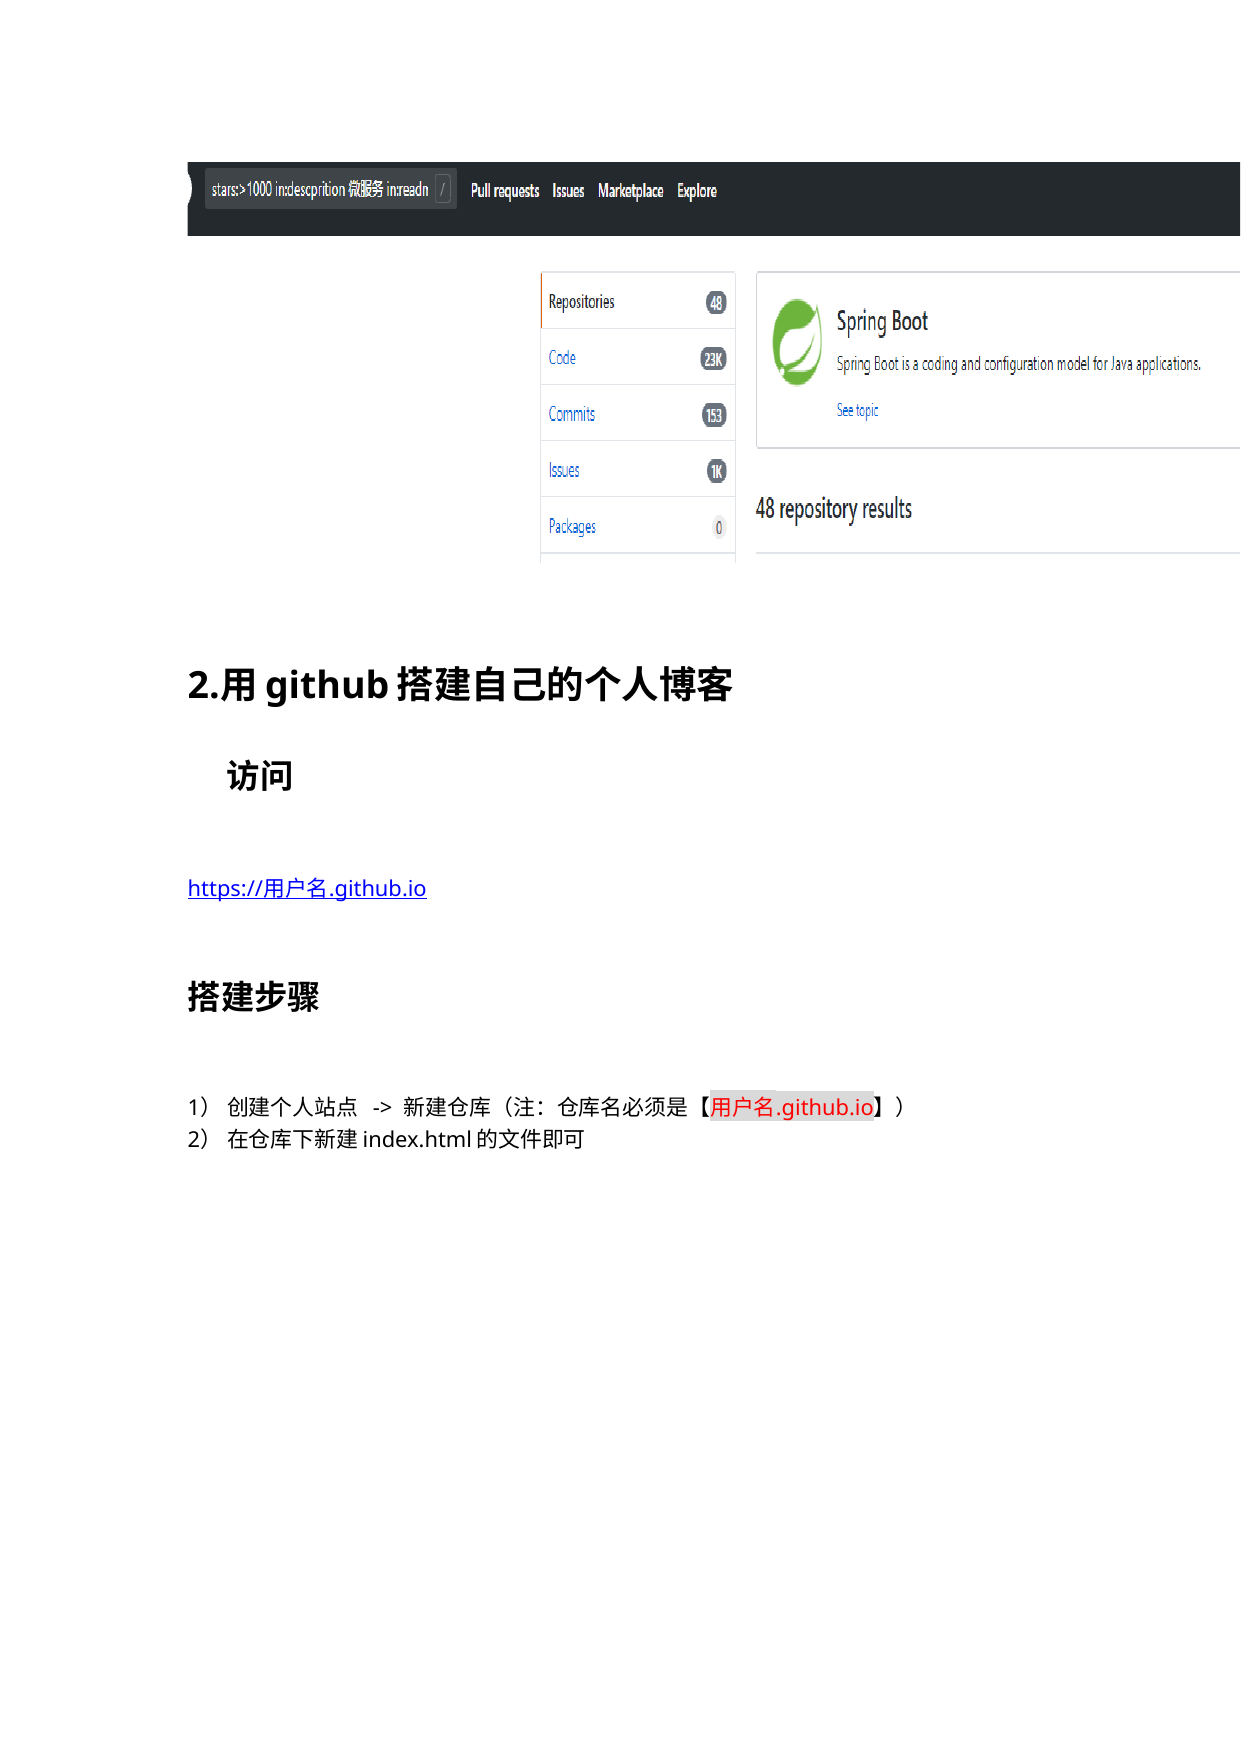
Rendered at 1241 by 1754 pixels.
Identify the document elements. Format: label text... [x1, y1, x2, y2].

list 在仓库下新建index.html的文件即可 [187, 1122, 1053, 1154]
text 2.用github搭建自己的个人博客 [187, 649, 1053, 714]
text https://用户名.github.io [187, 870, 1053, 903]
subtitle 访问 [187, 742, 1053, 807]
subtitle 搭建步骤 [187, 962, 1053, 1027]
picture [187, 162, 1241, 563]
list 创建个人站点 -> 新建仓库（注：仓库名必须是【用户名.github.io】） [187, 1089, 1053, 1122]
